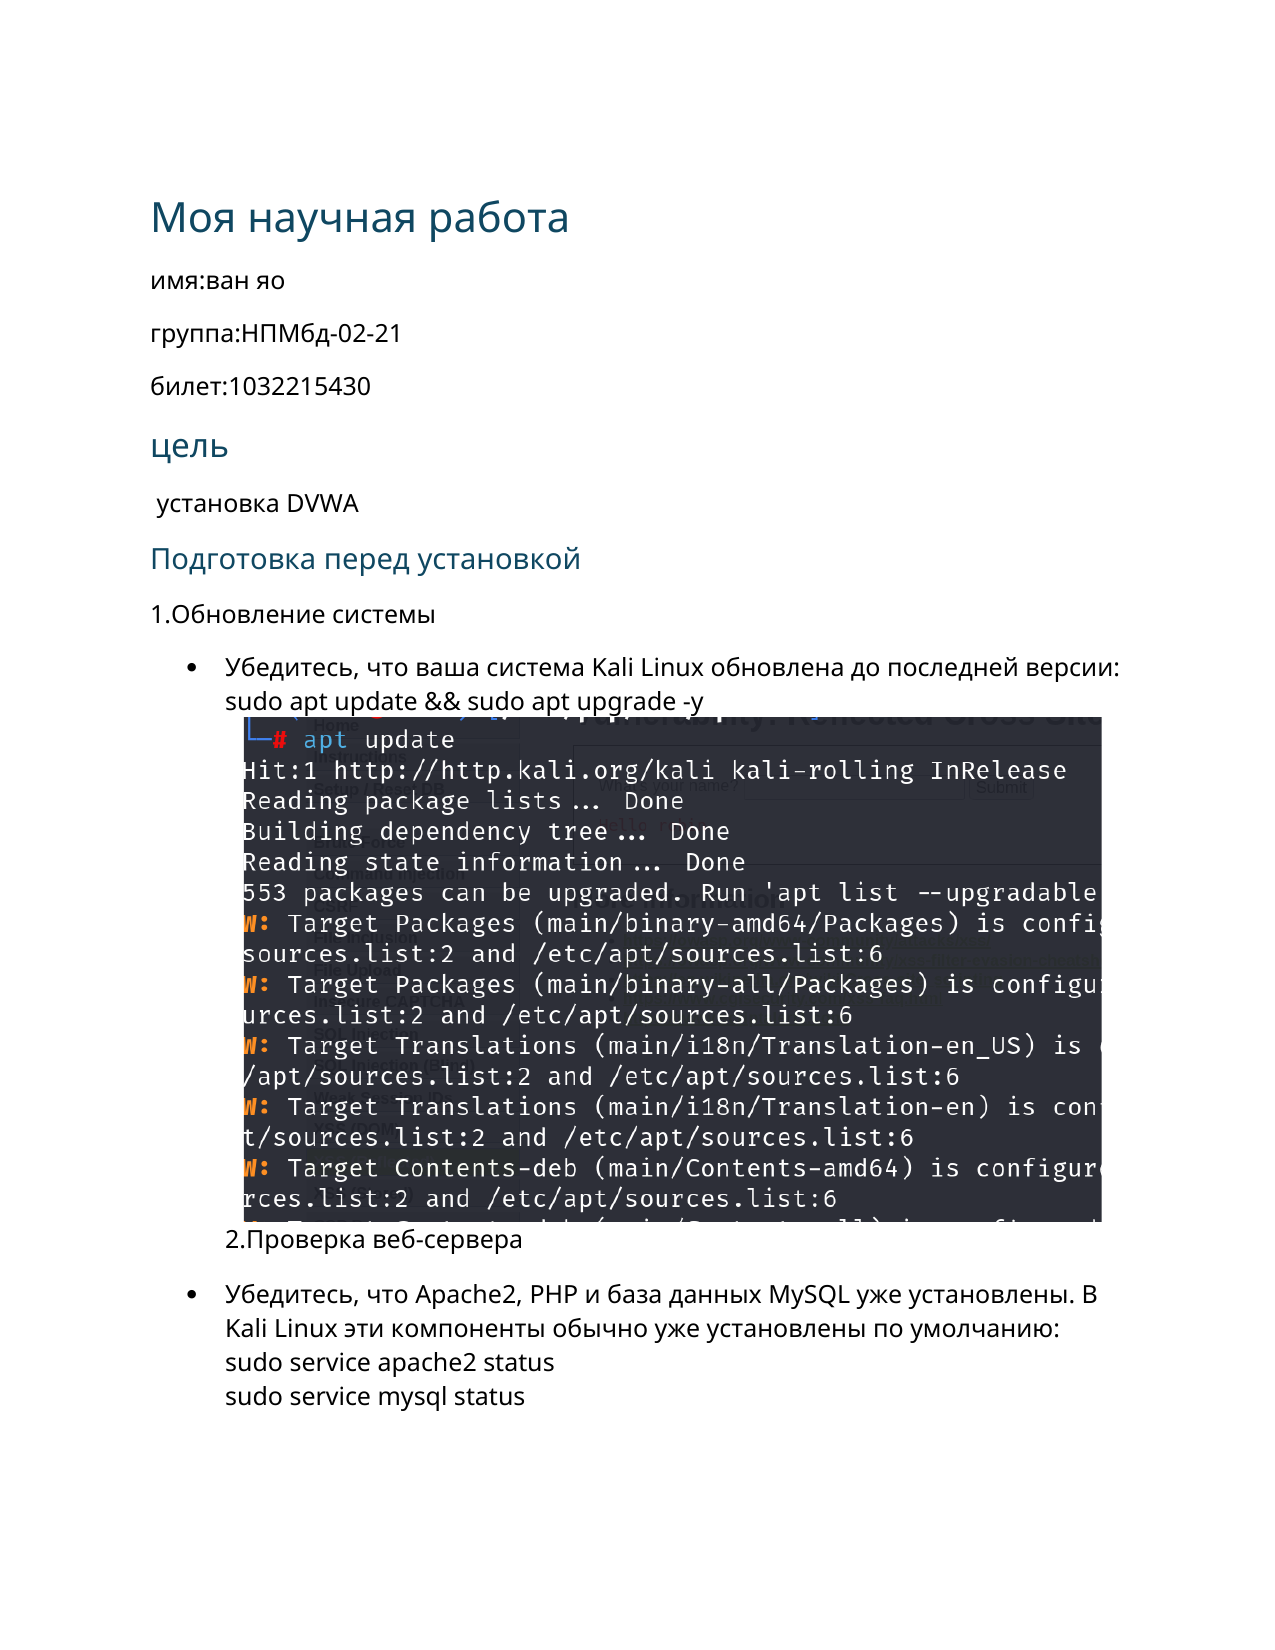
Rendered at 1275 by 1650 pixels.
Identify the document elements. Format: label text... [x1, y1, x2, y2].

text имя:ван яо [150, 263, 1125, 297]
list Убедитесь, что Apache2, PHP и база данных MySQL уже установлены. В Kali Linux эти компоненты обычно уже установлены по умолчанию: sudo service apache2 status sudo service mysql status [187, 1277, 1125, 1413]
subtitle Моя научная работа [150, 187, 1125, 244]
text установкa DVWA [150, 486, 1125, 520]
subtitle Подготовка перед установкой [150, 538, 1125, 578]
text билет:1032215430 [150, 369, 1125, 403]
picture [243, 717, 1102, 1222]
text группа:НПМбд-02-21 [150, 316, 1125, 350]
text 1.Обновление системы [150, 597, 1125, 631]
subtitle цель [150, 421, 1125, 467]
